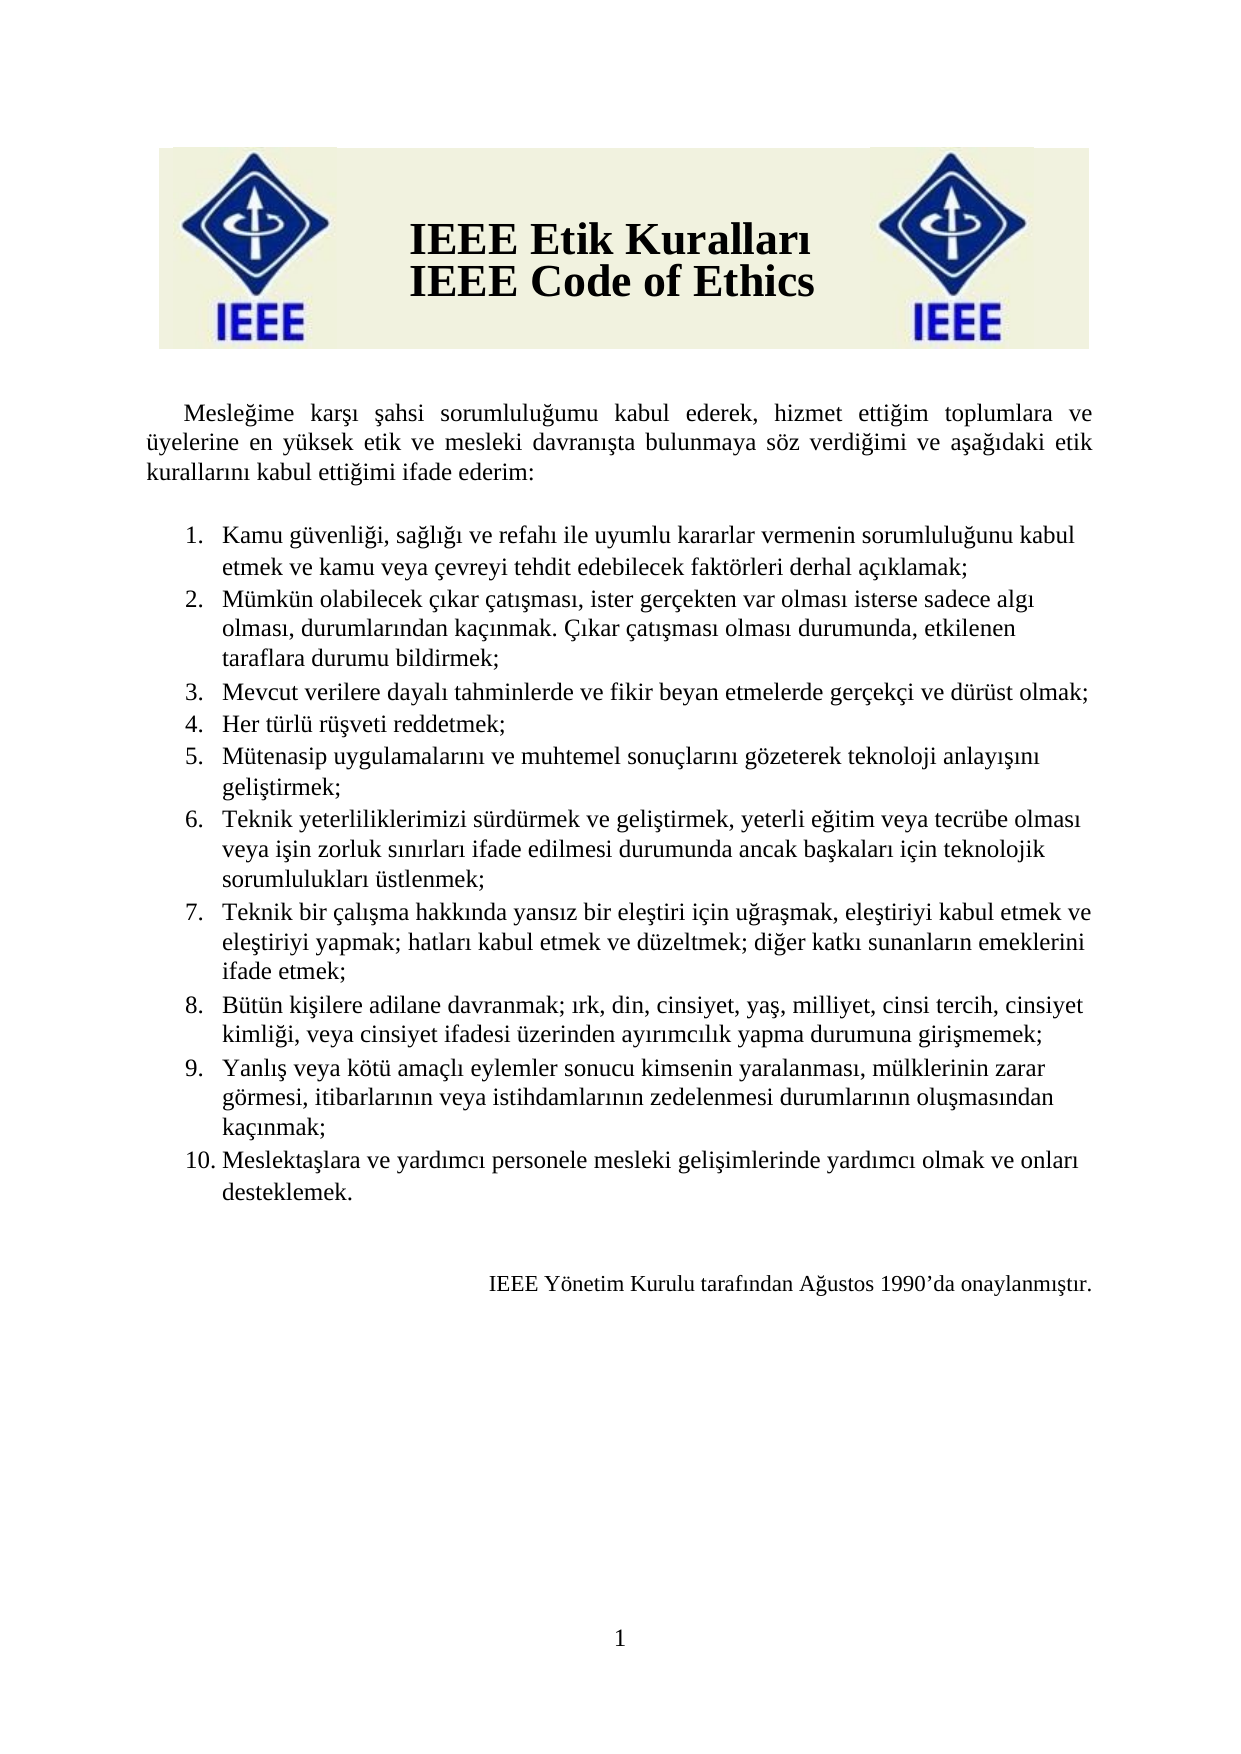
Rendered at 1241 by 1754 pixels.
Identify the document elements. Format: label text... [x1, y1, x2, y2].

list Her türlü rüşveti reddetmek; [185, 709, 1093, 738]
list Teknik yeterliliklerimizi sürdürmek ve geliştirmek, yeterli eğitim veya tecrübe olması veya işin zorluk sınırları ifade edilmesi durumunda ancak başkaları için teknolojik sorumlulukları üstlenmek; [185, 804, 1093, 892]
list Kamu güvenliği, sağlığı ve refahı ile uyumlu kararlar vermenin sorumluluğunu kabul etmek ve kamu veya çevreyi tehdit edebilecek faktörleri derhal açıklamak; [185, 520, 1093, 581]
list Bütün kişilere adilane davranmak; ırk, din, cinsiyet, yaş, milliyet, cinsi tercih, cinsiyet kimliği, veya cinsiyet ifadesi üzerinden ayırımcılık yapma durumuna girişmemek; [185, 990, 1093, 1048]
list Teknik bir çalışma hakkında yansız bir eleştiri için uğraşmak, eleştiriyi kabul etmek ve eleştiriyi yapmak; hatları kabul etmek ve düzeltmek; diğer katkı sunanların emeklerini ifade etmek; [185, 897, 1093, 985]
list Mümkün olabilecek çıkar çatışması, ister gerçekten var olması isterse sadece algı olması, durumlarından kaçınmak. Çıkar çatışması olması durumunda, etkilenen taraflara durumu bildirmek; [185, 584, 1093, 672]
text Mesleğime karşı şahsi sorumluluğumu kabul ederek, hizmet ettiğim toplumlara ve üyelerine en yüksek etik ve mesleki davranışta bulunmaya söz verdiğimi ve aşağıdaki etik kurallarını kabul ettiğimi ifade ederim: [146, 398, 1093, 486]
picture [173, 147, 337, 349]
list Meslektaşlara ve yardımcı personele mesleki gelişimlerinde yardımcı olmak ve onları desteklemek. [185, 1145, 1093, 1206]
list Mütenasip uygulamalarını ve muhtemel sonuçlarını gözeterek teknoloji anlayışını geliştirmek; [185, 741, 1093, 801]
list Mevcut verilere dayalı tahminlerde ve fikir beyan etmelerde gerçekçi ve dürüst olmak; [185, 677, 1093, 706]
list Yanlış veya kötü amaçlı eylemler sonucu kimsenin yaralanması, mülklerinin zarar görmesi, itibarlarının veya istihdamlarının zedelenmesi durumlarının oluşmasından kaçınmak; [185, 1053, 1093, 1141]
text IEEE Yönetim Kurulu tarafından Ağustos 1990’da onaylanmıştır. [148, 1270, 1093, 1296]
picture [870, 147, 1034, 349]
